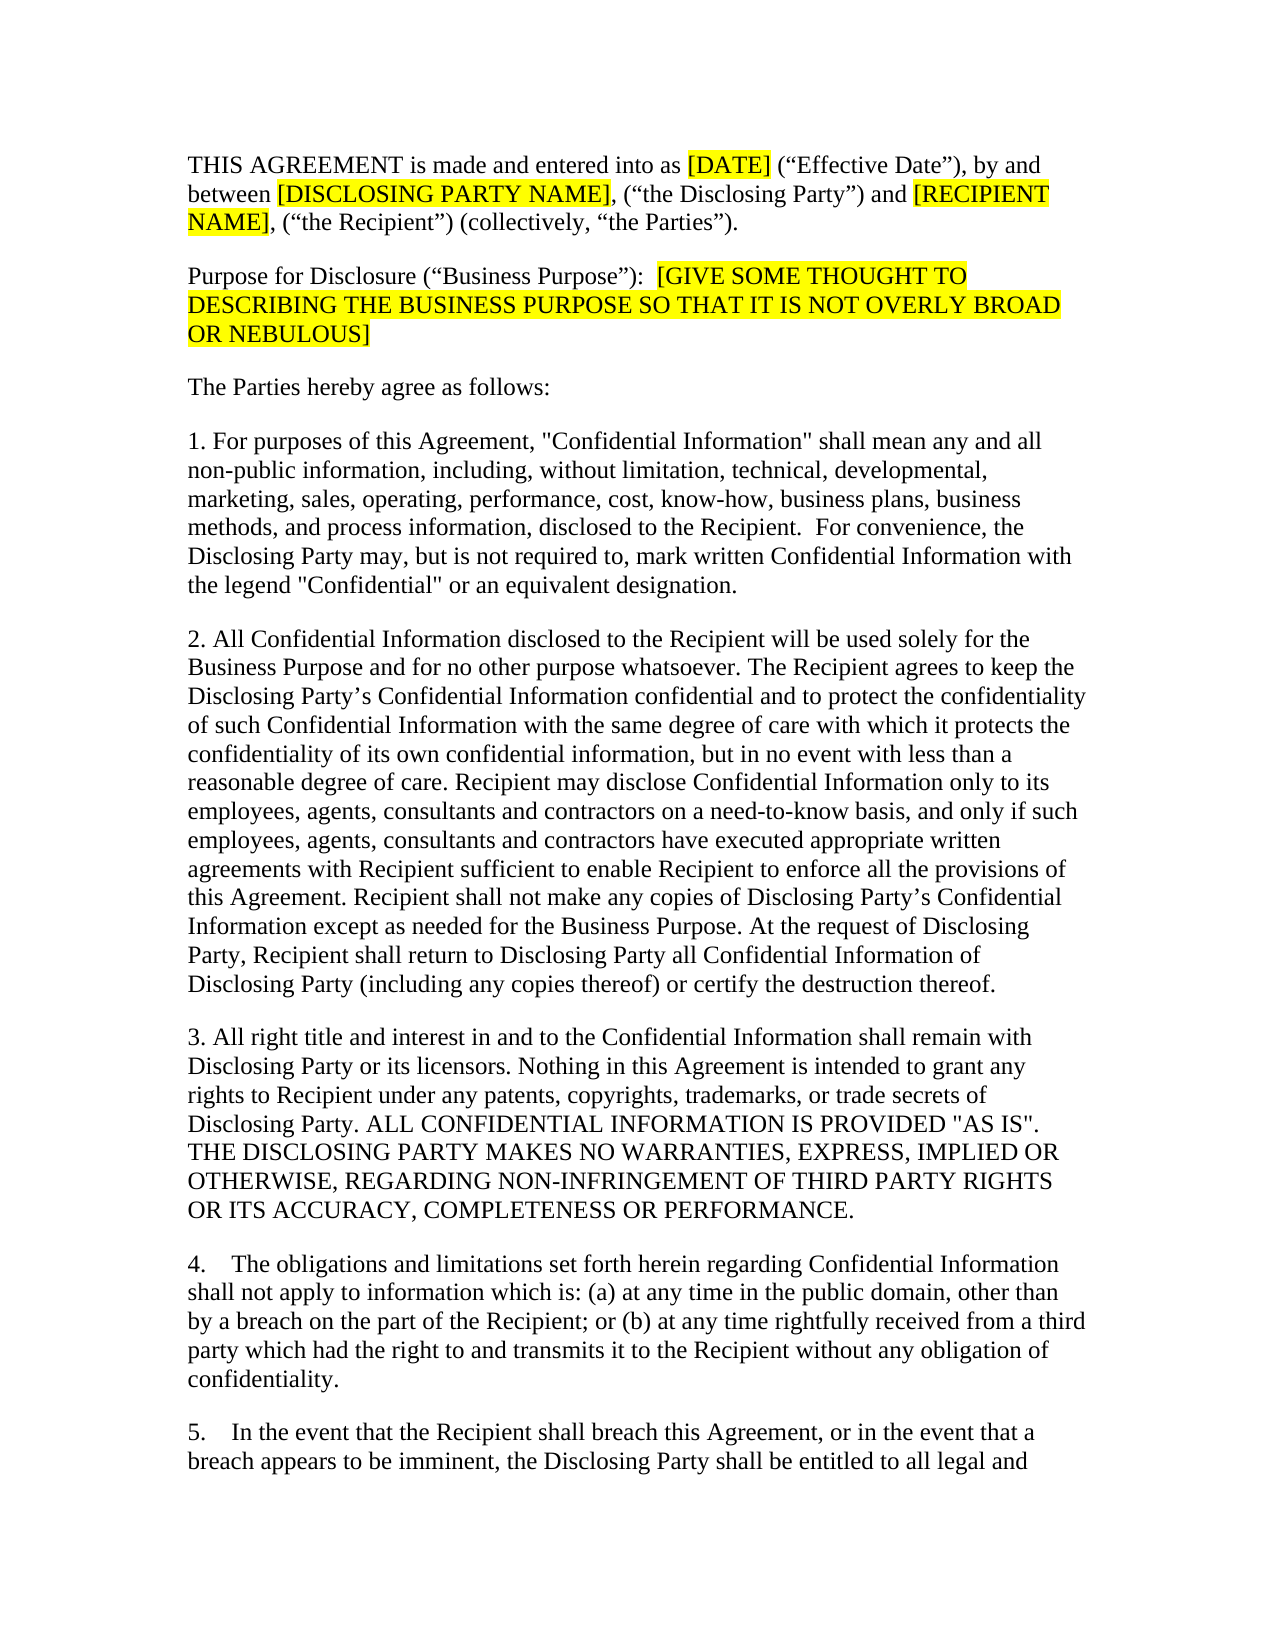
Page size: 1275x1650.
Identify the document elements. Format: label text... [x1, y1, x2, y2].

text 4. The obligations and limitations set forth herein regarding Confidential Information shall not apply to information which is: (a) at any time in the public domain, other than by a breach on the part of the Recipient; or (b) at any time rightfully received from a third party which had the right to and transmits it to the Recipient without any obligation of confidentiality. [187, 1249, 1087, 1392]
text Purpose for Disclosure (“Business Purpose”): [GIVE SOME THOUGHT TO DESCRIBING THE BUSINESS PURPOSE SO THAT IT IS NOT OVERLY BROAD OR NEBULOUS] [187, 261, 657, 347]
text The Parties hereby agree as follows: [187, 372, 1087, 401]
text 3. All right title and interest in and to the Confidential Information shall remain with Disclosing Party or its licensors. Nothing in this Agreement is intended to grant any rights to Recipient under any patents, copyrights, trademarks, or trade secrets of Disclosing Party. ALL CONFIDENTIAL INFORMATION IS PROVIDED "AS IS". THE DISCLOSING PARTY MAKES NO WARRANTIES, EXPRESS, IMPLIED OR OTHERWISE, REGARDING NON-INFRINGEMENT OF THIRD PARTY RIGHTS OR ITS ACCURACY, COMPLETENESS OR PERFORMANCE. [187, 1022, 1087, 1224]
text THIS AGREEMENT is made and entered into as [DATE] (“Effective Date”), by and between [DISCLOSING PARTY NAME], (“the Disclosing Party”) and [RECIPIENT NAME], (“the Recipient”) (collectively, “the Parties”). [187, 150, 1087, 236]
text 1. For purposes of this Agreement, "Confidential Information" shall mean any and all non-public information, including, without limitation, technical, developmental, marketing, sales, operating, performance, cost, know-how, business plans, business methods, and process information, disclosed to the Recipient. For convenience, the Disclosing Party may, but is not required to, mark written Confidential Information with the legend "Confidential" or an equivalent designation. [187, 426, 1087, 599]
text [187, 1417, 1087, 1475]
text 2. All Confidential Information disclosed to the Recipient will be used solely for the Business Purpose and for no other purpose whatsoever. The Recipient agrees to keep the Disclosing Party’s Confidential Information confidential and to protect the confidentiality of such Confidential Information with the same degree of care with which it protects the confidentiality of its own confidential information, but in no event with less than a reasonable degree of care. Recipient may disclose Confidential Information only to its employees, agents, consultants and contractors on a need-to-know basis, and only if such employees, agents, consultants and contractors have executed appropriate written agreements with Recipient sufficient to enable Recipient to enforce all the provisions of this Agreement. Recipient shall not make any copies of Disclosing Party’s Confidential Information except as needed for the Business Purpose. At the request of Disclosing Party, Recipient shall return to Disclosing Party all Confidential Information of Disclosing Party (including any copies thereof) or certify the destruction thereof. [187, 624, 1087, 997]
text Purpose for Disclosure (“Business Purpose”): [GIVE SOME THOUGHT TO DESCRIBING THE BUSINESS PURPOSE SO THAT IT IS NOT OVERLY BROAD OR NEBULOUS] [370, 261, 1087, 347]
